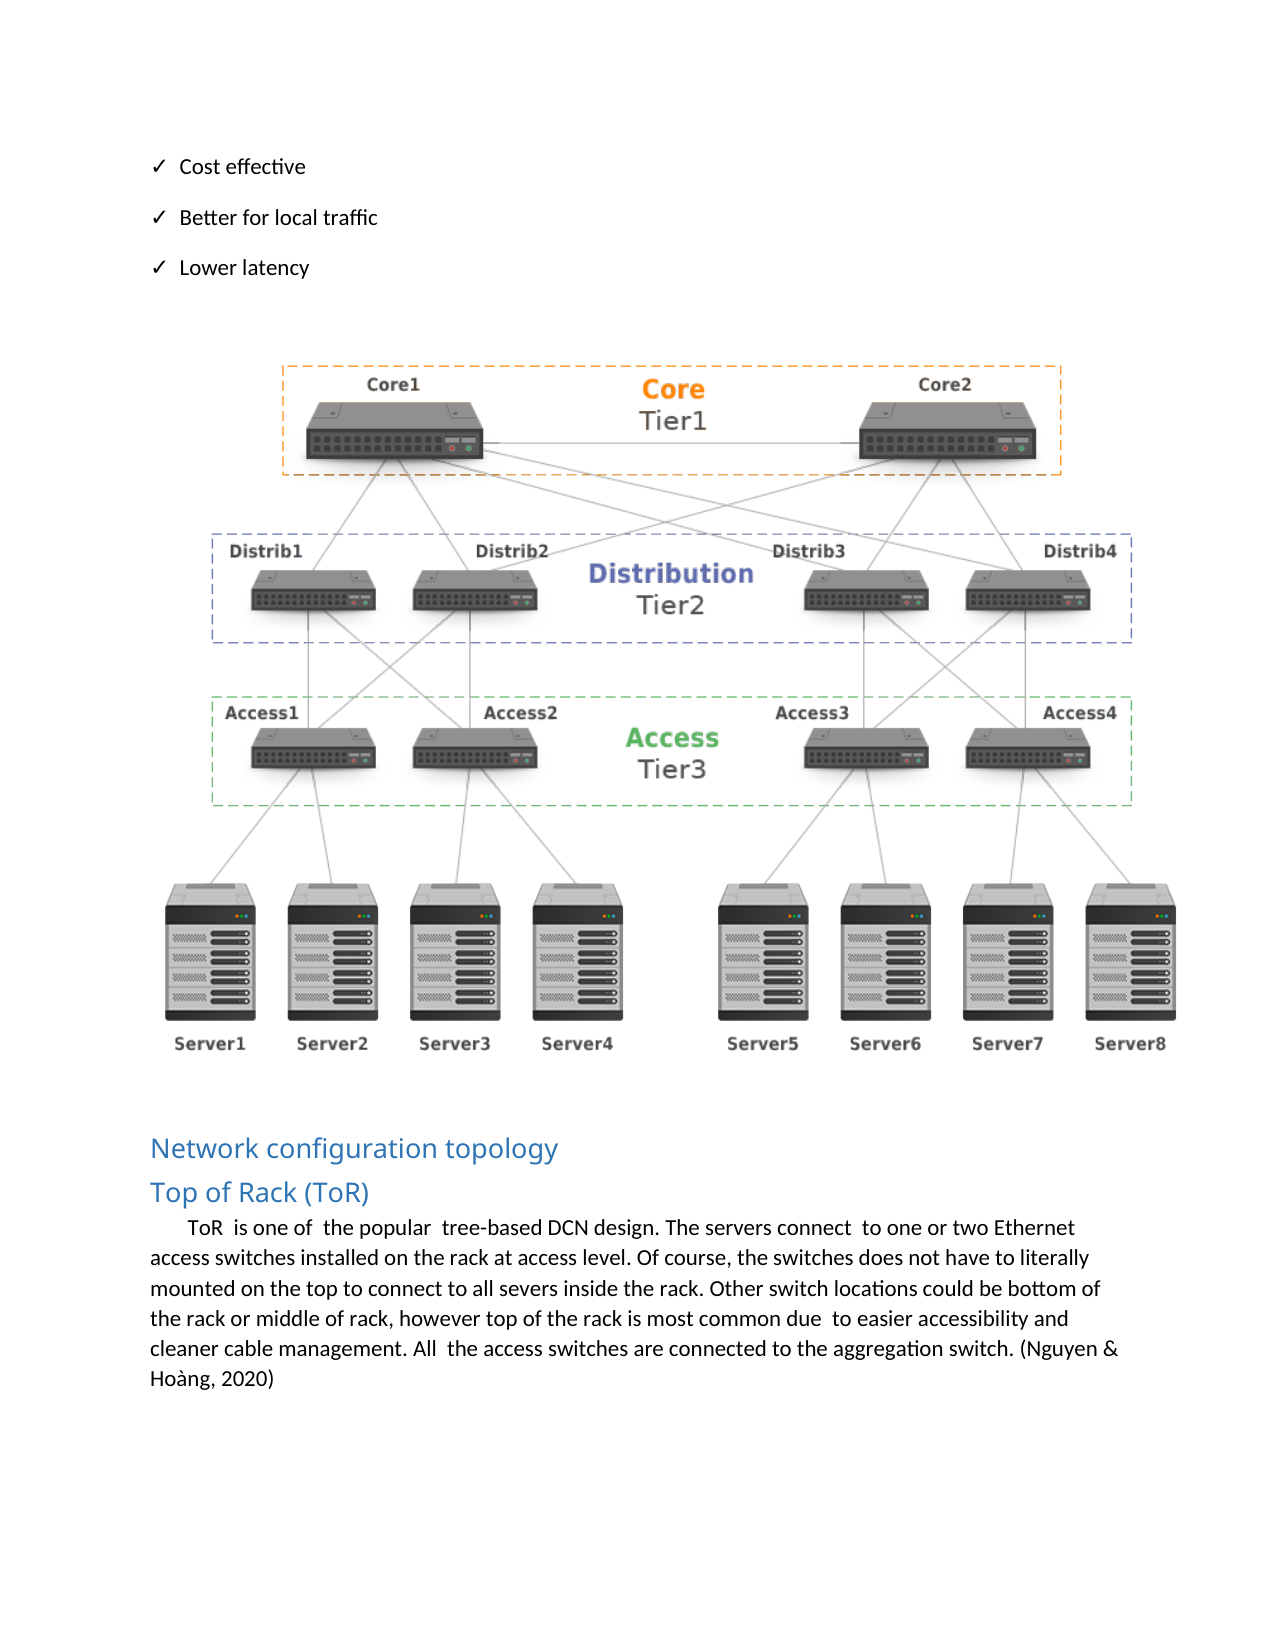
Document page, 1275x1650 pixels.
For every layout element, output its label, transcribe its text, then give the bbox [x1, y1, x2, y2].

subtitle Network configuration topology [150, 1129, 1125, 1166]
text ✓ Cost effective [150, 150, 1125, 181]
text ✓ Lower latency [150, 251, 1125, 282]
picture [150, 348, 1194, 1064]
text ✓ Better for local traffic [150, 200, 1125, 232]
text ToR is one of the popular tree-based DCN design. The servers connect to one or two Ethernet access switches installed on the rack at access level. Of course, the switches does not have to literally mounted on the top to connect to all severs inside the rack. Other switch locations could be bottom of the rack or middle of rack, however top of the rack is most common due to easier accessibility and cleaner cable management. All the access switches are connected to the aggregation switch. (Nguyen & Hoàng, 2020) [150, 1213, 1125, 1392]
subtitle Top of Rack (ToR) [150, 1173, 1125, 1210]
